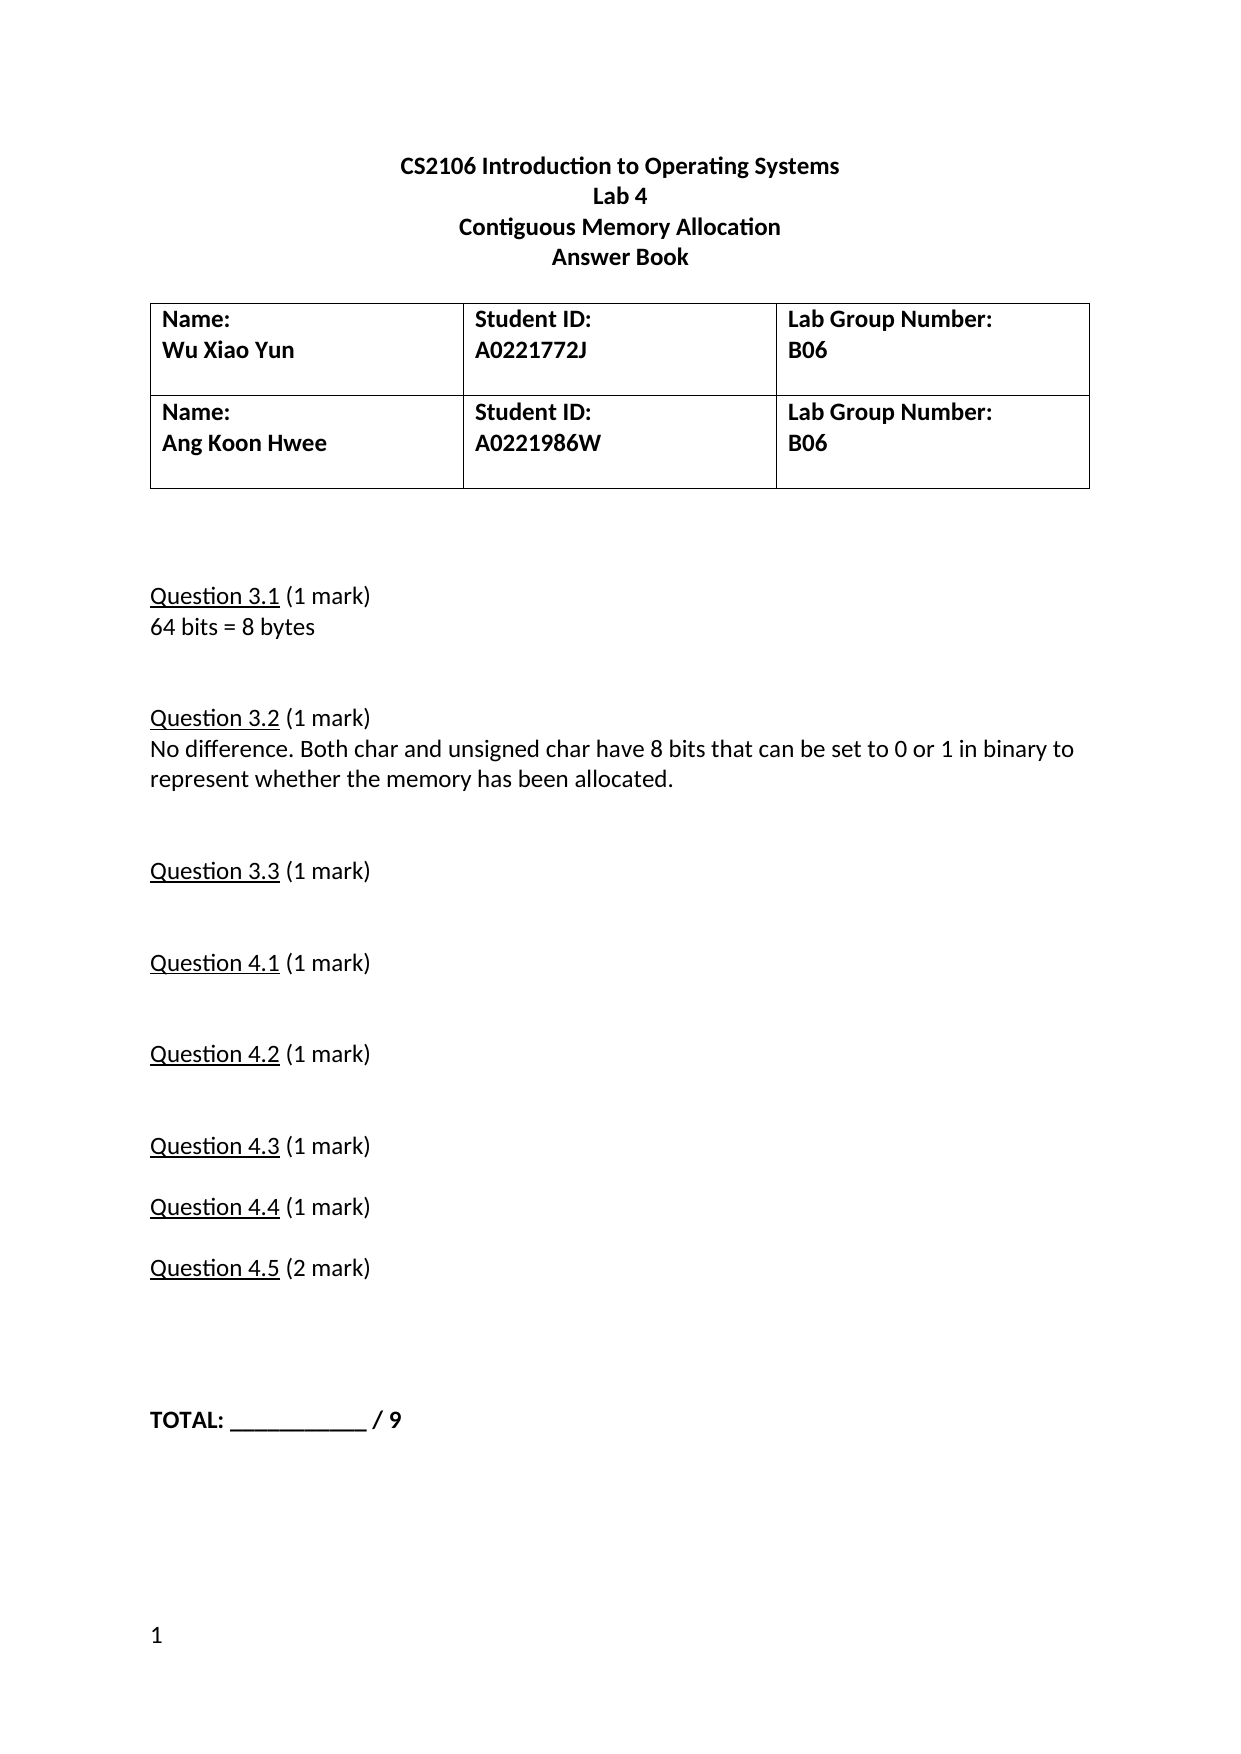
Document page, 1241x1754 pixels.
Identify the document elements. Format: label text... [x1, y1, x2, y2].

text Question 3.1 (1 mark) [150, 580, 1090, 611]
text No difference. Both char and unsigned char have 8 bits that can be set to 0 or 1 in binary to represent whether the memory has been allocated. [150, 733, 1090, 794]
text Answer Book [150, 242, 1090, 272]
text Question 4.4 (1 mark) [150, 1191, 1090, 1221]
text Question 3.3 (1 mark) [150, 855, 1090, 886]
text Lab 4 [150, 181, 1090, 211]
table_header Lab Group Number: B06 [777, 304, 1089, 395]
text Question 4.2 (1 mark) [150, 1038, 1090, 1069]
text Question 4.3 (1 mark) [150, 1130, 1090, 1160]
text Question 4.1 (1 mark) [150, 947, 1090, 977]
text TOTAL: ___________ / 9 [150, 1404, 1090, 1435]
text Question 4.5 (2 mark) [150, 1252, 1090, 1282]
table_header Student ID: A0221772J [464, 304, 776, 395]
table_cell Lab Group Number: B06 [777, 396, 1089, 488]
text Question 3.2 (1 mark) [150, 702, 1090, 733]
text 64 bits = 8 bytes [150, 611, 1090, 641]
table_header Name: Wu Xiao Yun [151, 304, 463, 395]
table_cell Name: Ang Koon Hwee [151, 396, 463, 488]
text Contiguous Memory Allocation [150, 211, 1090, 242]
text CS2106 Introduction to Operating Systems [150, 150, 1090, 181]
table_cell Student ID: A0221986W [464, 396, 776, 488]
